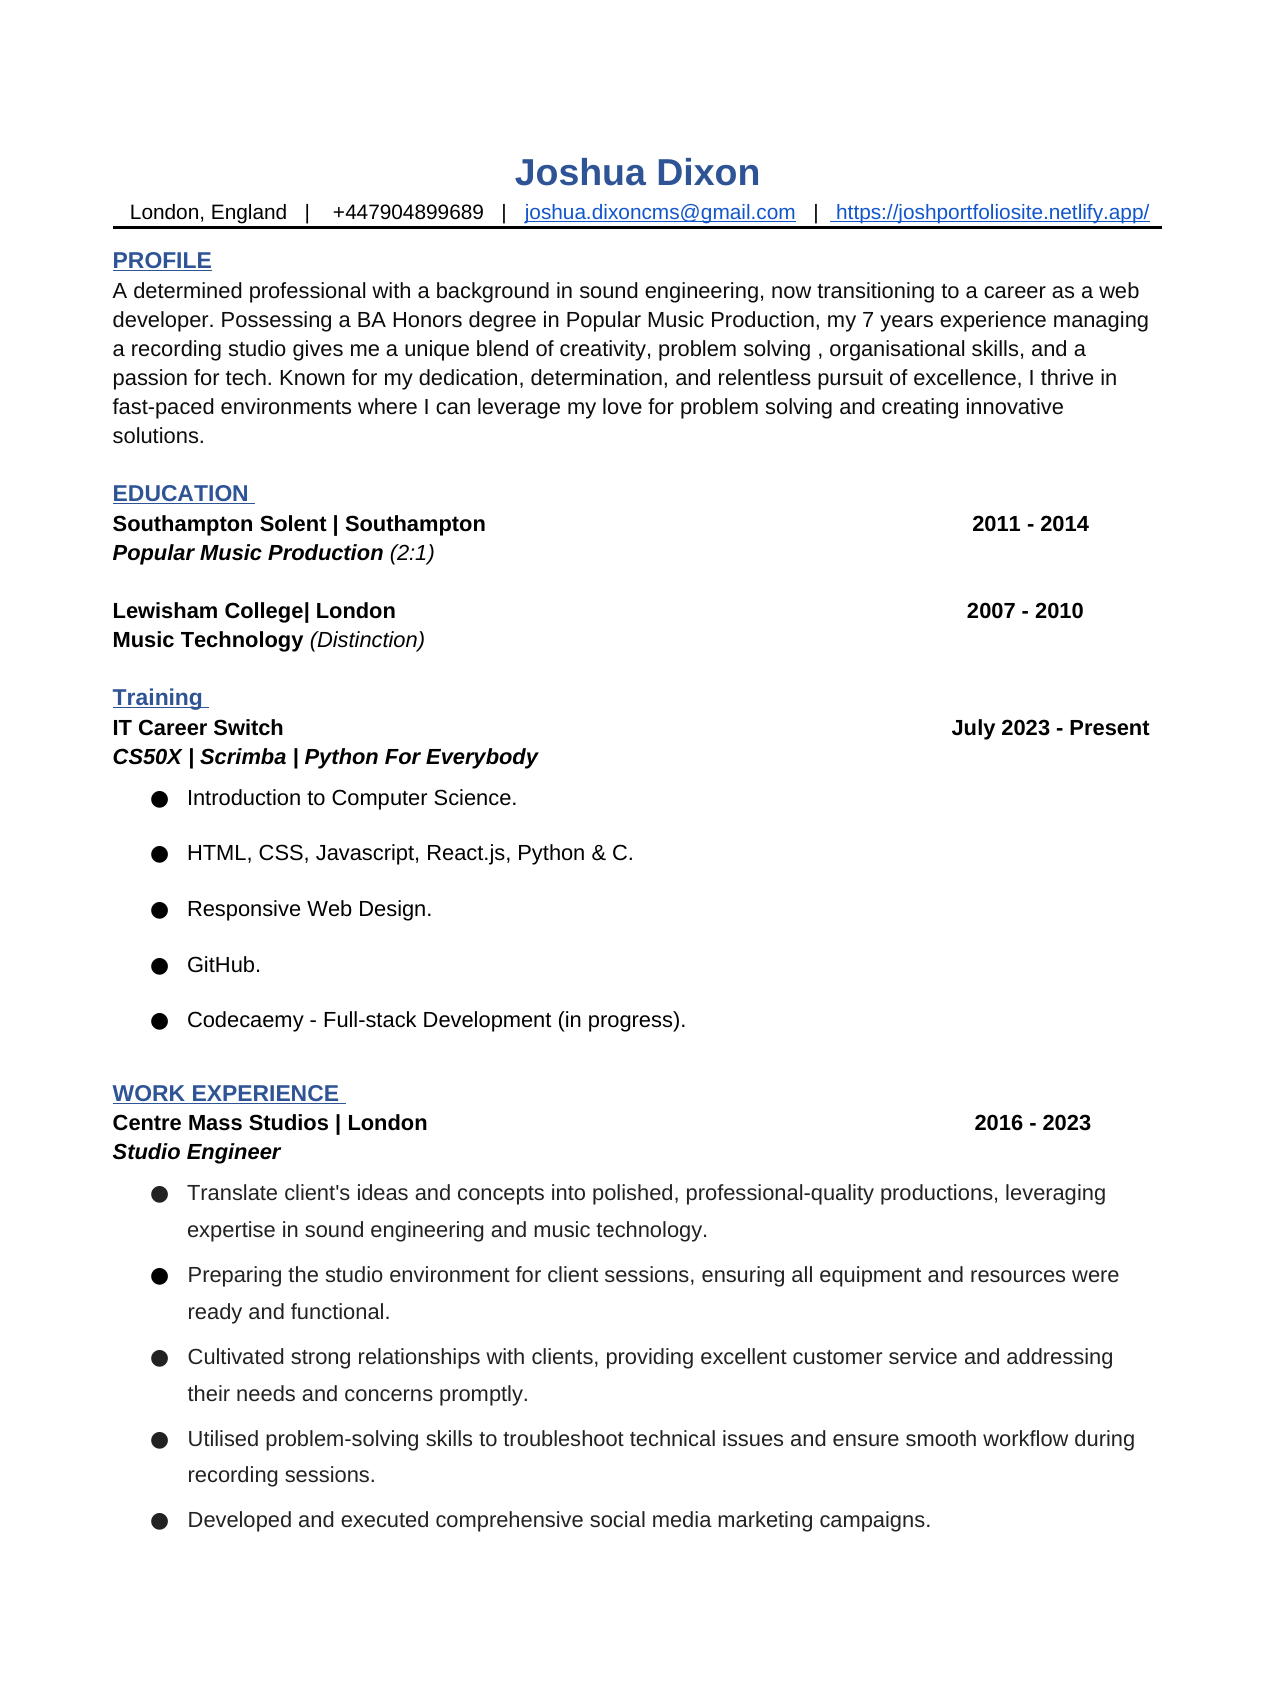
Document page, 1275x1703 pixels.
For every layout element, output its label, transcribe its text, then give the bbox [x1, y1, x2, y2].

text Joshua Dixon [112, 150, 1162, 193]
list Utilised problem-solving skills to troubleshoot technical issues and ensure smooth workflow during recording sessions. [150, 1413, 1162, 1487]
list Preparing the studio environment for client sessions, ensuring all equipment and resources were ready and functional. [150, 1250, 1162, 1324]
list Developed and executed comprehensive social media marketing campaigns. [187, 1495, 1162, 1540]
list Codecaemy - Full-stack Development (in progress). [150, 995, 1162, 1040]
text London, England | +447904899689 | joshua.dixoncms@gmail.com | https://joshportfoliosite.netlify.app/ [112, 199, 1162, 229]
text WORK EXPERIENCE [112, 1080, 1162, 1106]
text Studio Engineer [112, 1139, 1162, 1164]
text CS50X | Scrimba | Python For Everybody [112, 743, 1162, 769]
list Introduction to Computer Science. [150, 772, 1162, 817]
list Translate client's ideas and concepts into polished, professional-quality productions, leveraging expertise in sound engineering and music technology. [150, 1168, 1162, 1242]
text Southampton Solent | Southampton 2011 - 2014 [112, 511, 1162, 536]
list Responsive Web Design. [150, 884, 1162, 929]
text IT Career Switch July 2023 - Present [112, 714, 1162, 740]
text PROFILE [112, 247, 1162, 274]
text Centre Mass Studios | London 2016 - 2023 [112, 1110, 1162, 1136]
text Training [112, 684, 1162, 711]
text Music Technology (Distinction) [112, 626, 1162, 652]
text A determined professional with a background in sound engineering, now transitioning to a career as a web developer. Possessing a BA Honors degree in Popular Music Production, my 7 years experience managing a recording studio gives me a unique blend of creativity, problem solving , organisational skills, and a passion for tech. Known for my dedication, determination, and relentless pursuit of excellence, I thrive in fast-paced environments where I can leverage my love for problem solving and creating innovative solutions. [112, 278, 1162, 448]
list Cultivated strong relationships with clients, providing excellent customer service and addressing their needs and concerns promptly. [150, 1332, 1162, 1406]
list GitHub. [150, 940, 1162, 984]
text Popular Music Production (2:1) [112, 539, 1162, 565]
list HTML, CSS, Javascript, React.js, Python & C. [150, 828, 1162, 873]
text Lewisham College| London 2007 - 2010 [112, 597, 1162, 623]
text EDUCATION [112, 480, 1162, 507]
